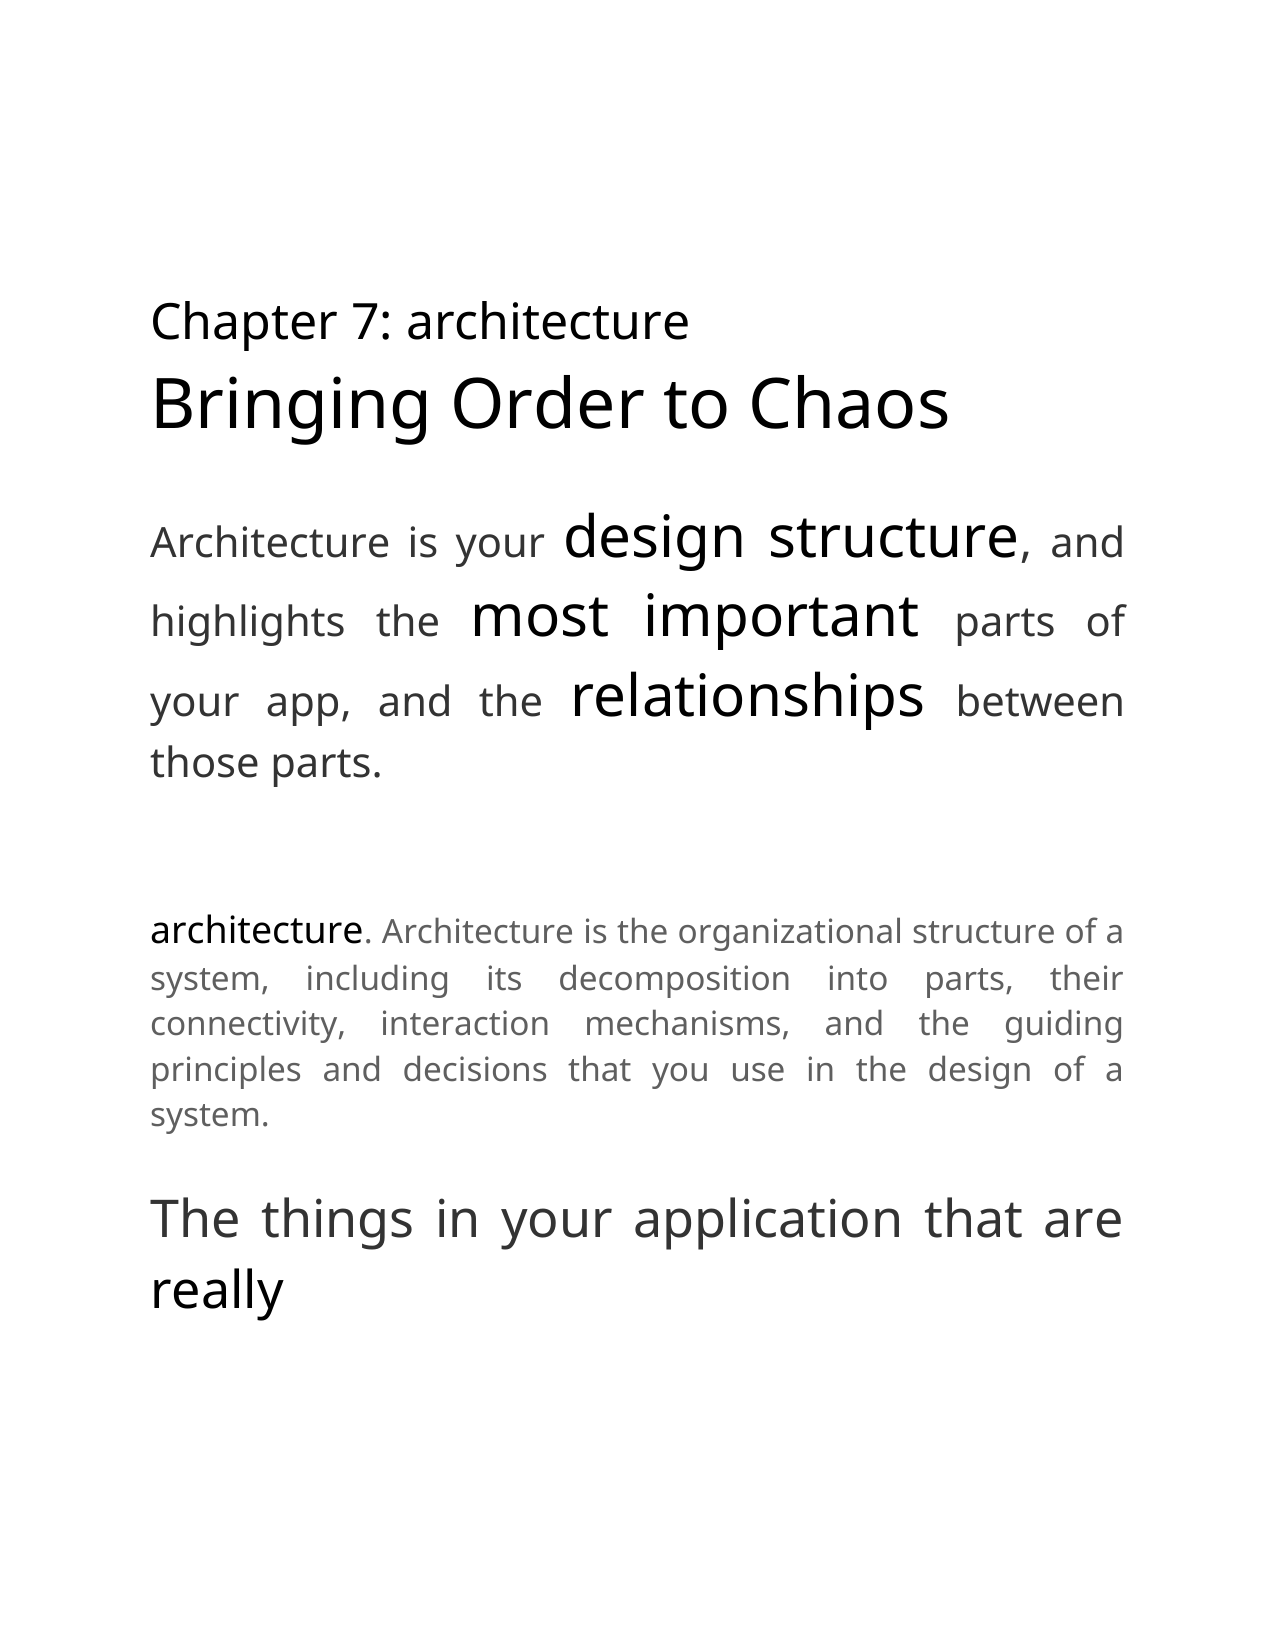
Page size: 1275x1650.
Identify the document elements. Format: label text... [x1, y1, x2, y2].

text Chapter 7: architecture [150, 286, 1125, 354]
text Architecture is your design structure, and highlights the most important parts of your app, and the relationships between those parts. [150, 495, 1125, 790]
text Bringing Order to Chaos [150, 354, 1125, 449]
text The things in your application that are really [150, 1182, 1125, 1324]
text architecture. Architecture is the organizational structure of a system, including its decomposition into parts, their connectivity, interaction mechanisms, and the guiding principles and decisions that you use in the design of a system. [150, 904, 1125, 1136]
